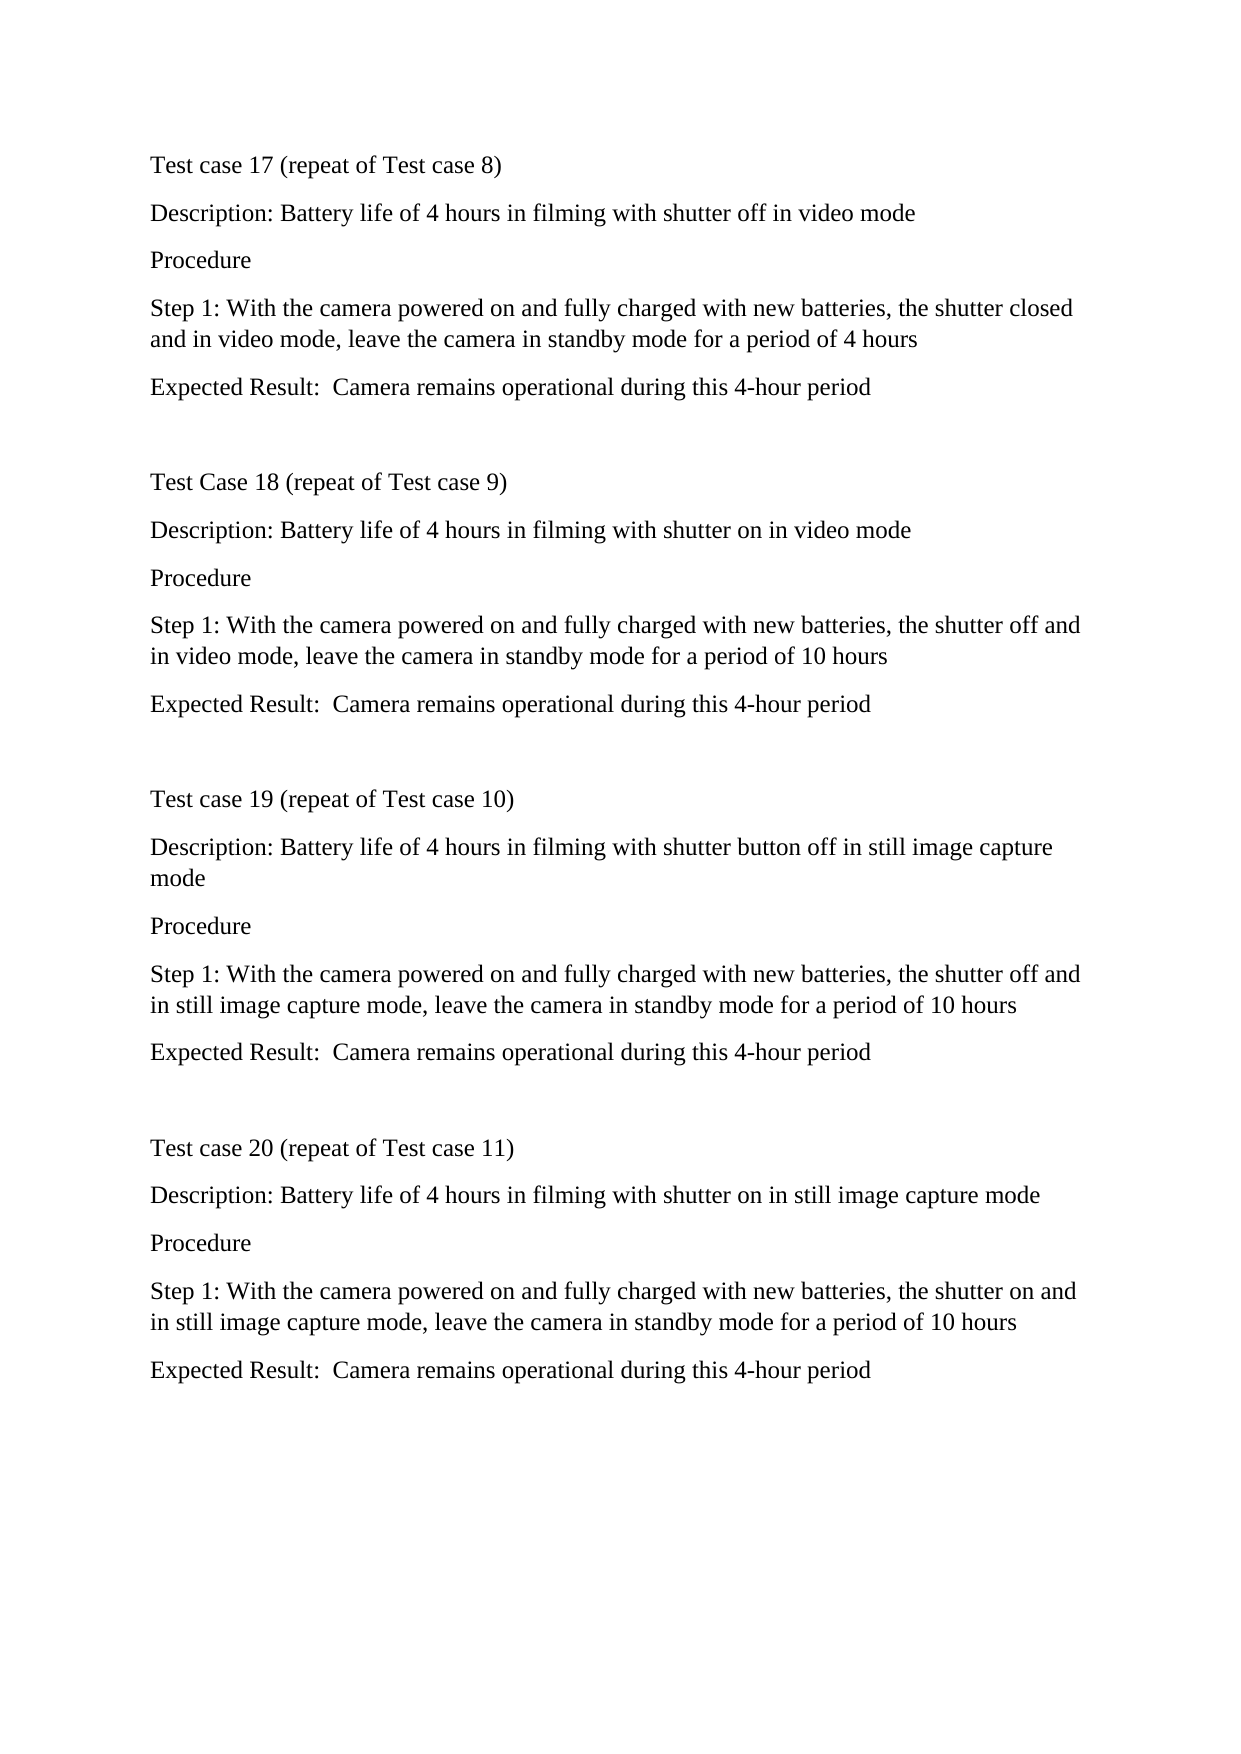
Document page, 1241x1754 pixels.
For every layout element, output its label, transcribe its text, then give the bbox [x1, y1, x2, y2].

text Expected Result: Camera remains operational during this 4-hour period [150, 1355, 1090, 1383]
text Test case 20 (repeat of Test case 11) [150, 1133, 1090, 1162]
text Description: Battery life of 4 hours in filming with shutter button off in still image capture mode [150, 832, 1090, 892]
text Test case 19 (repeat of Test case 10) [150, 784, 1090, 813]
text Step 1: With the camera powered on and fully charged with new batteries, the shutter off and in video mode, leave the camera in standby mode for a period of 10 hours [150, 610, 1090, 670]
text Description: Battery life of 4 hours in filming with shutter on in video mode [150, 515, 1090, 544]
text Procedure [150, 911, 1090, 940]
text Step 1: With the camera powered on and fully charged with new batteries, the shutter on and in still image capture mode, leave the camera in standby mode for a period of 10 hours [150, 1276, 1090, 1336]
text Description: Battery life of 4 hours in filming with shutter off in video mode [150, 198, 1090, 226]
text Expected Result: Camera remains operational during this 4-hour period [150, 689, 1090, 718]
text Expected Result: Camera remains operational during this 4-hour period [150, 372, 1090, 401]
text Test case 17 (repeat of Test case 8) [150, 150, 1090, 179]
text Procedure [150, 1228, 1090, 1257]
text Step 1: With the camera powered on and fully charged with new batteries, the shutter closed and in video mode, leave the camera in standby mode for a period of 4 hours [150, 293, 1090, 353]
text Description: Battery life of 4 hours in filming with shutter on in still image capture mode [150, 1181, 1090, 1209]
text Expected Result: Camera remains operational during this 4-hour period [150, 1037, 1090, 1066]
text Step 1: With the camera powered on and fully charged with new batteries, the shutter off and in still image capture mode, leave the camera in standby mode for a period of 10 hours [150, 959, 1090, 1018]
text Procedure [150, 563, 1090, 591]
text Test Case 18 (repeat of Test case 9) [150, 467, 1090, 496]
text Procedure [150, 245, 1090, 274]
